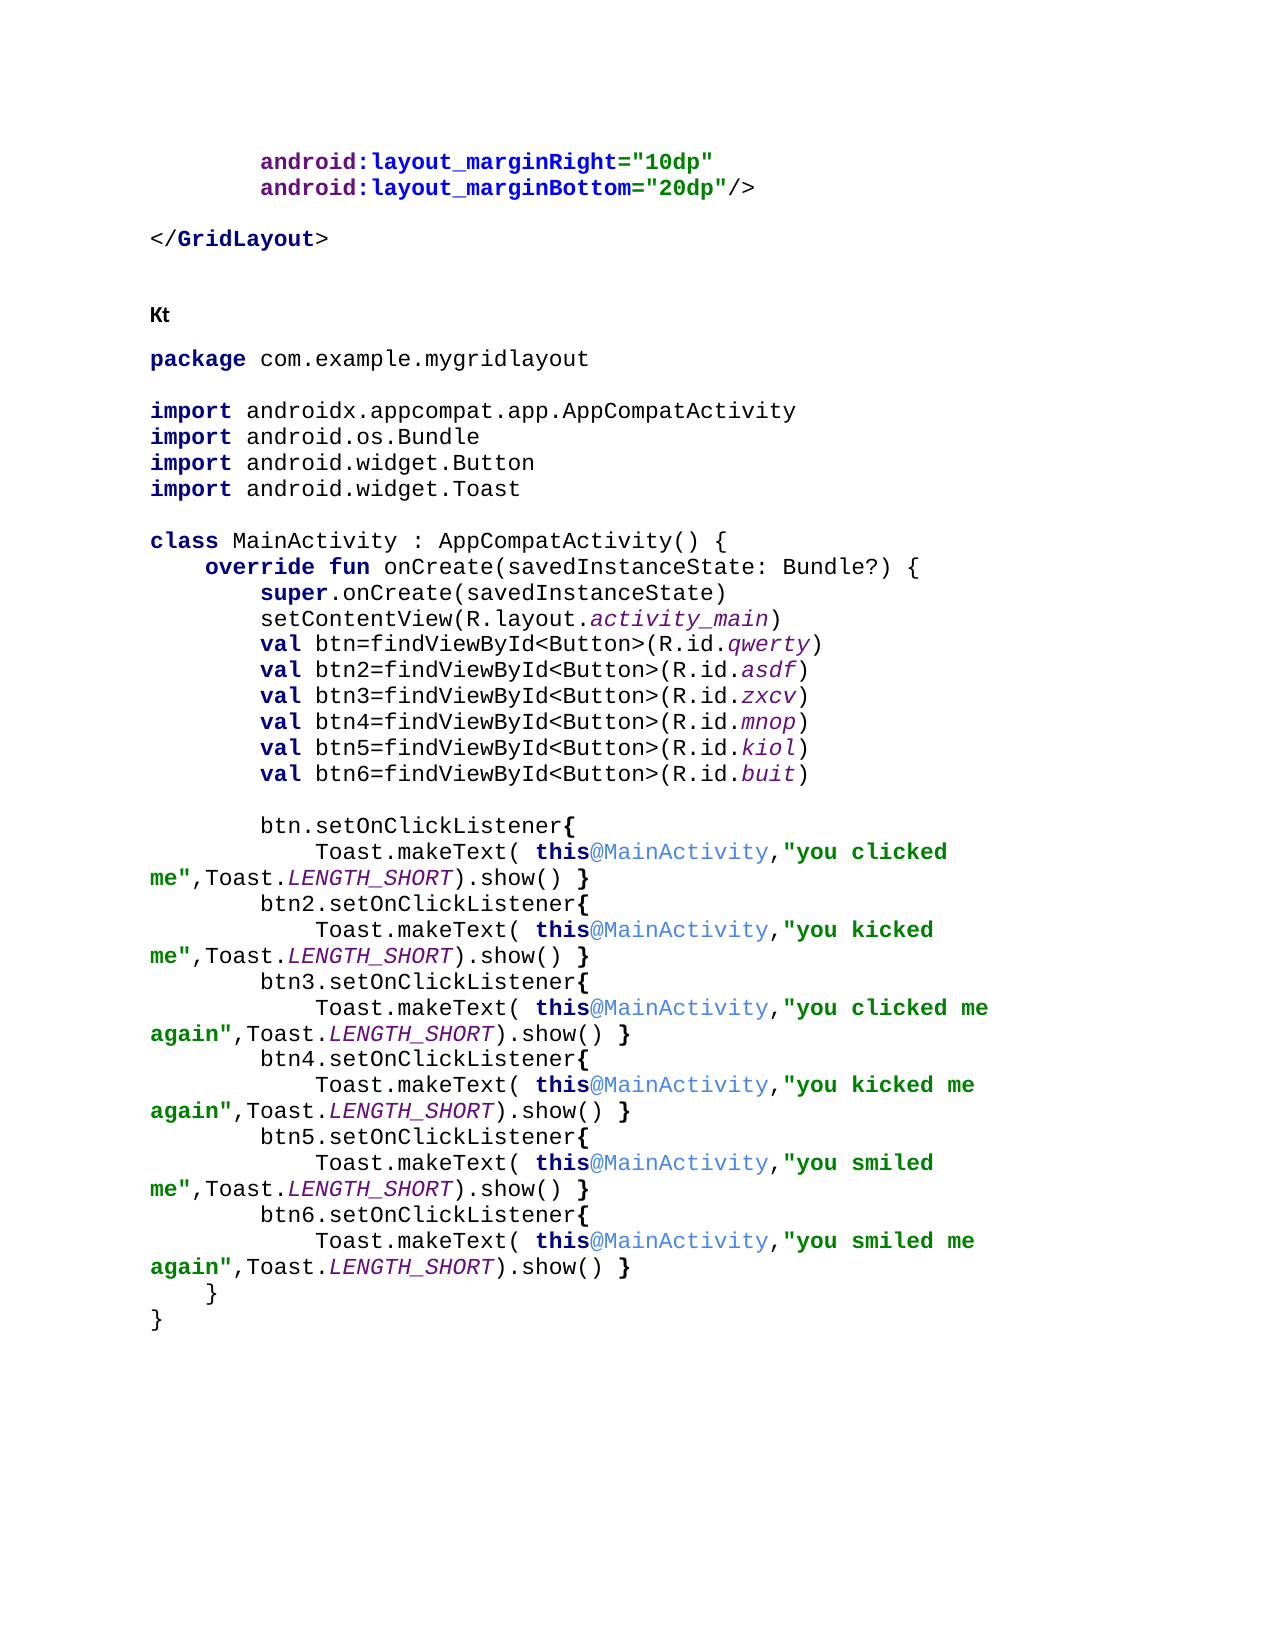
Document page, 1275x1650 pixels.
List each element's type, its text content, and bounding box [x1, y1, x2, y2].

text package com.example.mygridlayout import androidx.appcompat.app.AppCompatActivity import android.os.Bundle import android.widget.Button import android.widget.Toast class MainActivity : AppCompatActivity() { override fun onCreate(savedInstanceState: Bundle?) { super.onCreate(savedInstanceState) setContentView(R.layout.activity_main) val btn=findViewById<Button>(R.id.qwerty) val btn2=findViewById<Button>(R.id.asdf) val btn3=findViewById<Button>(R.id.zxcv) val btn4=findViewById<Button>(R.id.mnop) val btn5=findViewById<Button>(R.id.kiol) val btn6=findViewById<Button>(R.id.buit) btn.setOnClickListener{ Toast.makeText( this@MainActivity,"you clicked me",Toast.LENGTH_SHORT).show() } btn2.setOnClickListener{ Toast.makeText( this@MainActivity,"you kicked me",Toast.LENGTH_SHORT).show() } btn3.setOnClickListener{ Toast.makeText( this@MainActivity,"you clicked me again",Toast.LENGTH_SHORT).show() } btn4.setOnClickListener{ Toast.makeText( this@MainActivity,"you kicked me again",Toast.LENGTH_SHORT).show() } btn5.setOnClickListener{ Toast.makeText( this@MainActivity,"you smiled me",Toast.LENGTH_SHORT).show() } btn6.setOnClickListener{ Toast.makeText( this@MainActivity,"you smiled me again",Toast.LENGTH_SHORT).show() } } } [150, 347, 1125, 1333]
text Kt [150, 301, 1125, 329]
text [150, 150, 1125, 254]
